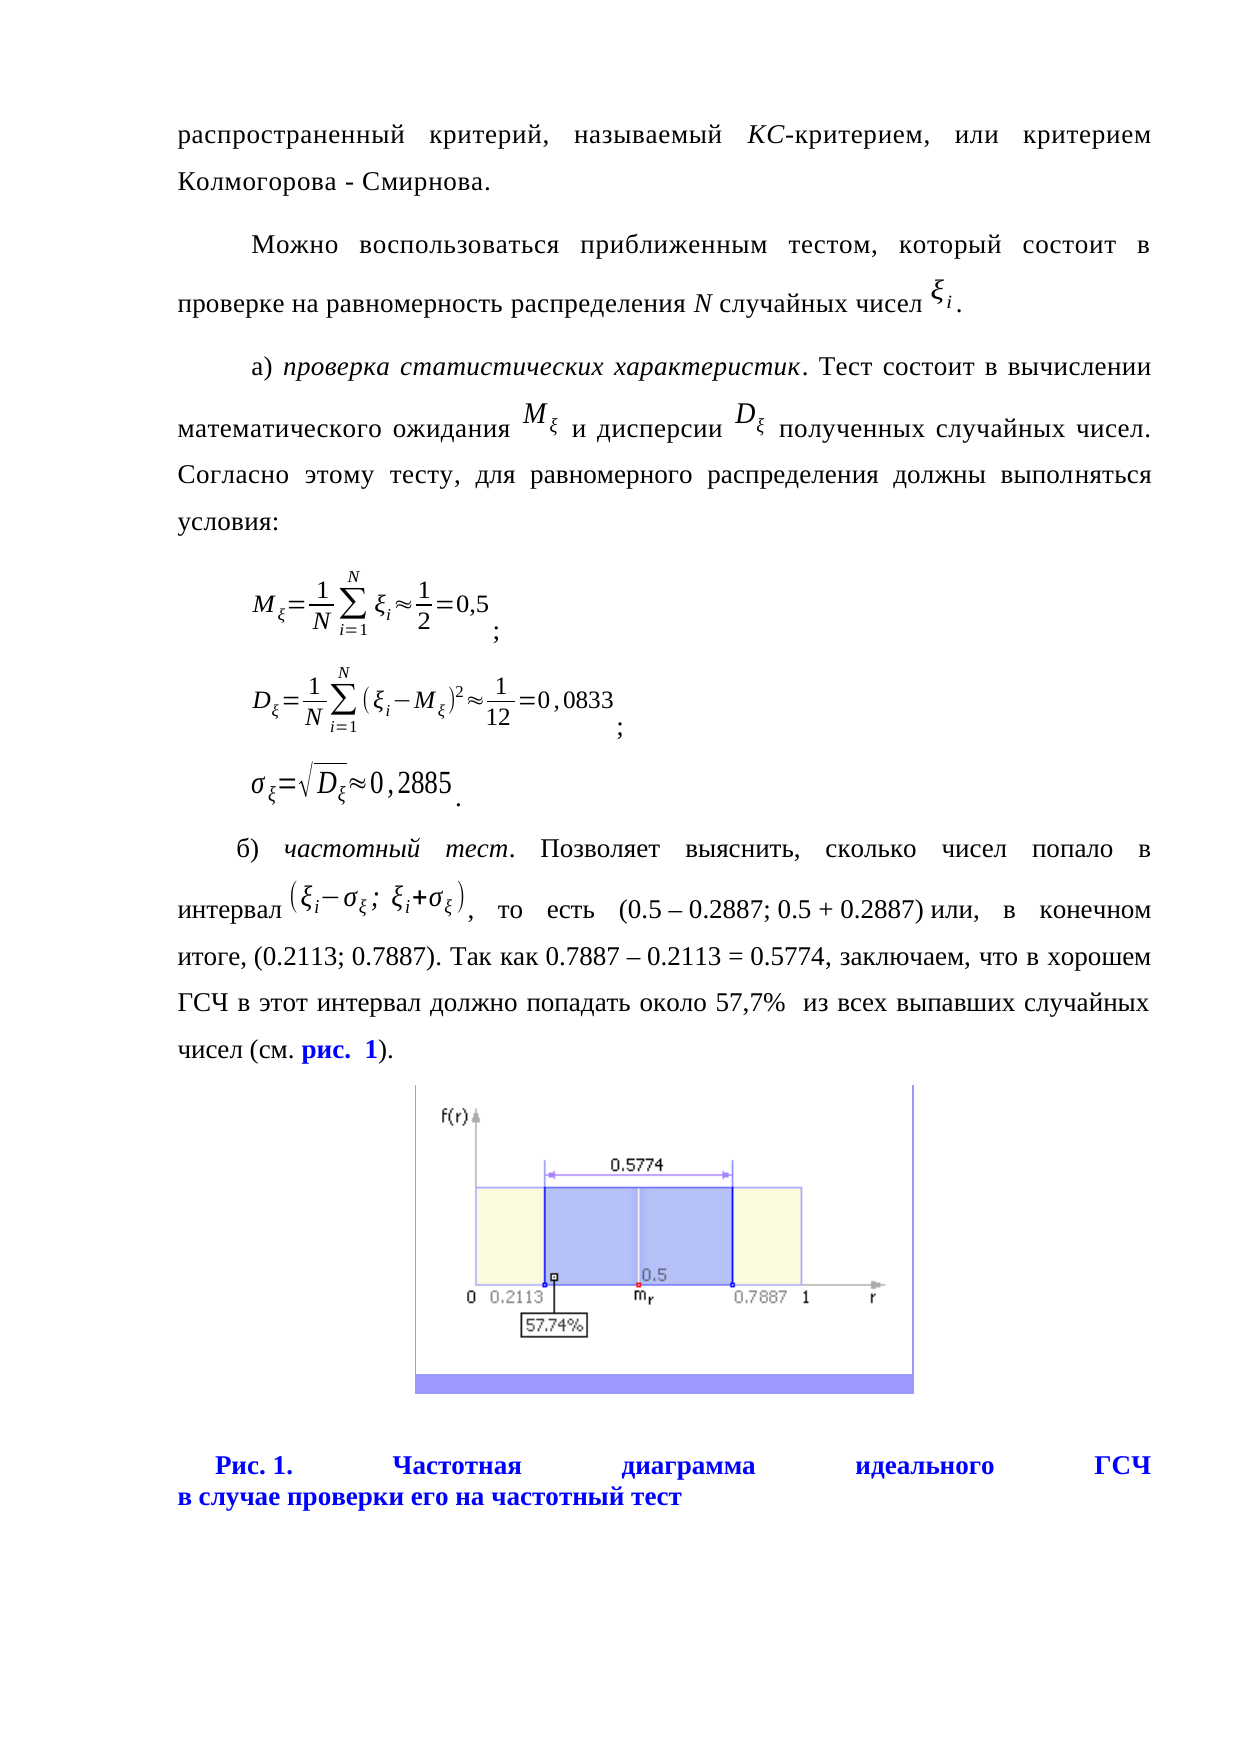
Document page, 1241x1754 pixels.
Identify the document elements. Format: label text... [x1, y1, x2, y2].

text а) проверка статистических характеристик. Тест состоит в вычислении математического ожидания и дисперсии полученных случайных чисел. Согласно этому тесту, для равномерного распределения должны выполняться условия: [177, 350, 1152, 536]
text б) частотный тест. Позволяет выяснить, сколько чисел попало в интервал , то есть (0.5 – 0.2887; 0.5 + 0.2887) или, в конечном итоге, (0.2113; 0.7887). Так как 0.7887 – 0.2113 = 0.5774, заключаем, что в хорошем ГСЧ в этот интервал должно попадать около 57,7% из всех выпавших случайных чисел (см. рис. 1). [177, 832, 1152, 1064]
picture [416, 1085, 912, 1374]
text ; [177, 664, 1152, 742]
text ; [177, 568, 1152, 645]
text Рис. 1. Частотная диаграмма идеального ГСЧ в случае проверки его на частотный тест [177, 1449, 1152, 1511]
text Можно воспользоваться приближенным тестом, который состоит в проверке на равномерность распределения N случайных чисел . [177, 228, 1152, 318]
table_header [411, 1080, 918, 1399]
text . [177, 761, 1152, 813]
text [177, 118, 1152, 196]
